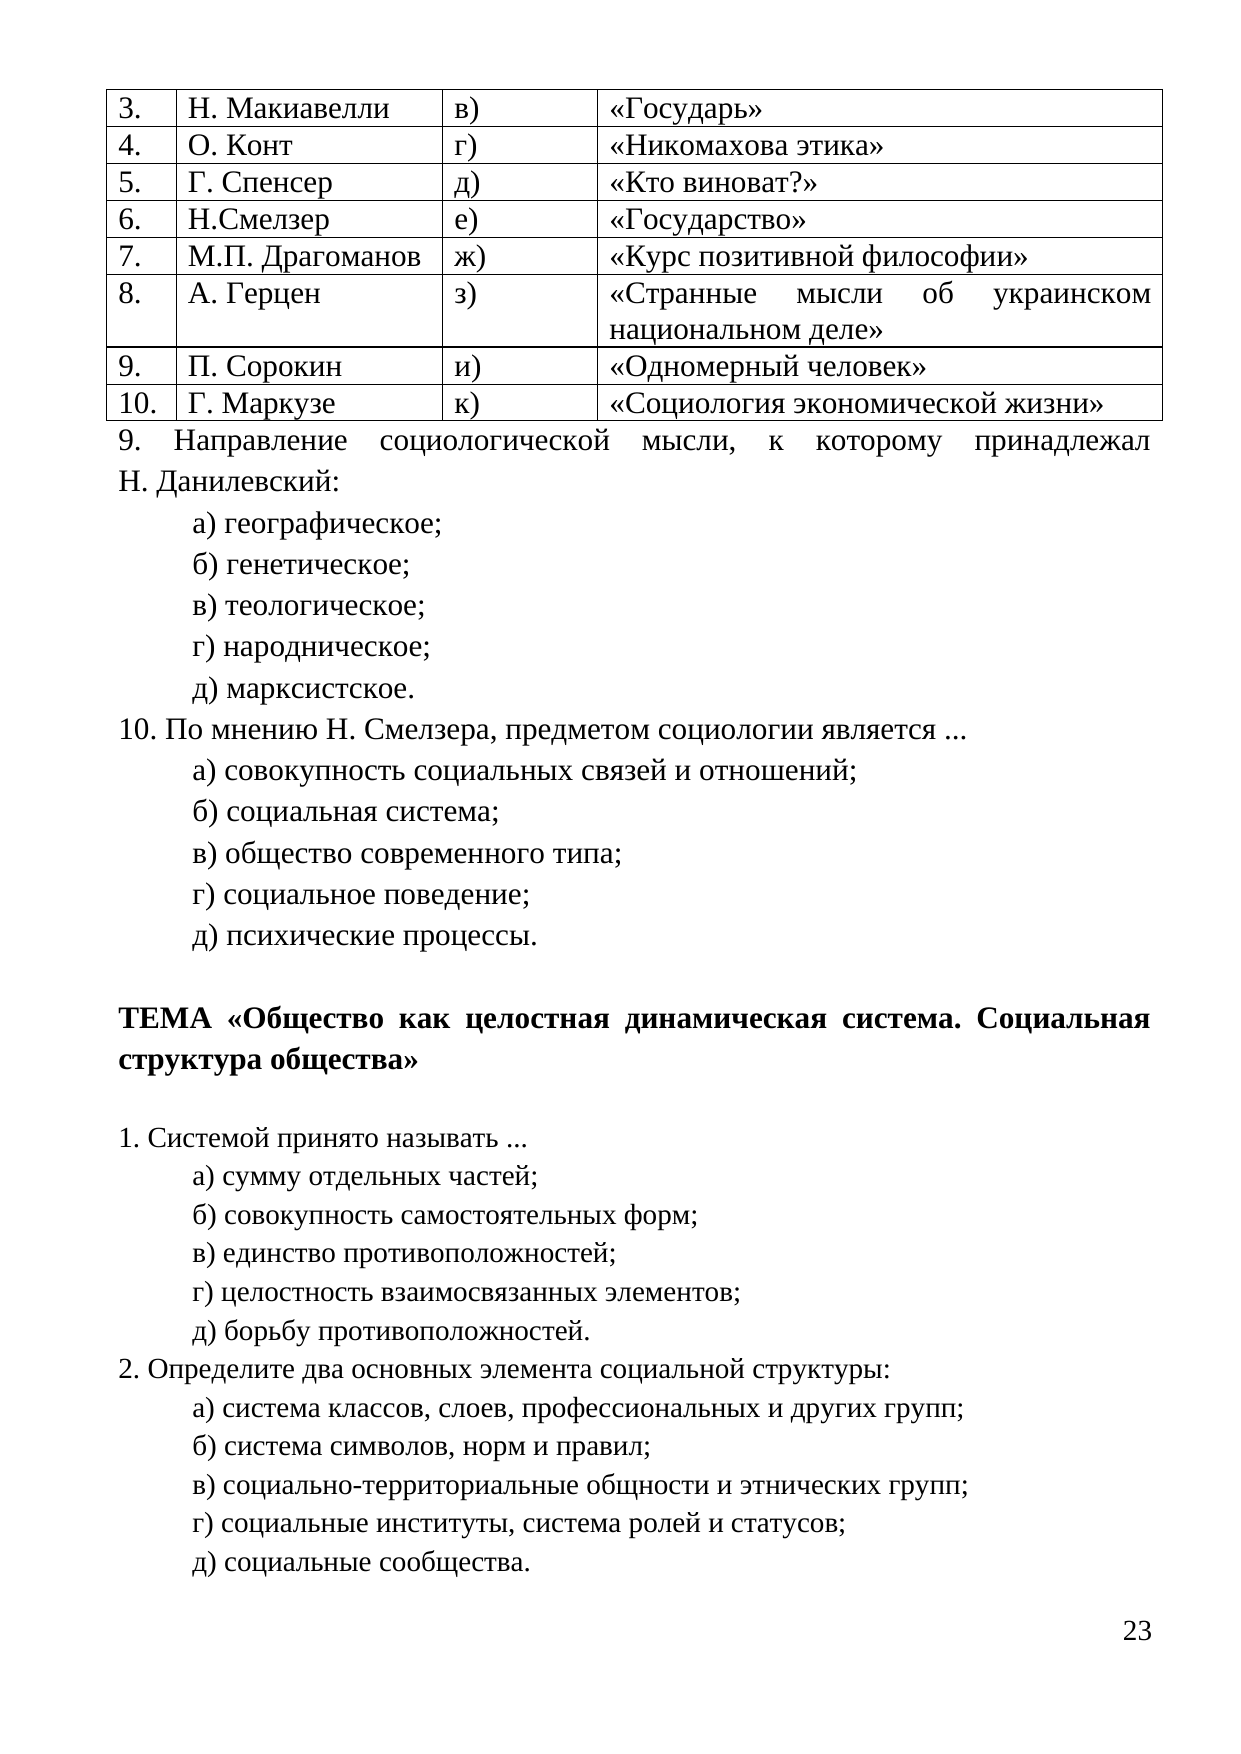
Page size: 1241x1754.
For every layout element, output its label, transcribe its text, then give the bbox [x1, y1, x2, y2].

table_cell П. Сорокин [177, 348, 442, 383]
text г) социальные институты, система ролей и статусов; [118, 1505, 1152, 1539]
table_cell е) [443, 201, 597, 237]
table_cell «Социология экономической жизни» [598, 385, 1162, 420]
text д) социальные сообщества. [118, 1544, 1152, 1577]
text а) сумму отдельных частей; [118, 1158, 1152, 1192]
table_cell ж) [443, 238, 597, 273]
text а) совокупность социальных связей и отношений; [118, 751, 1152, 787]
text д) психические процессы. [118, 916, 1152, 952]
table_cell [107, 348, 176, 383]
table_cell г) [443, 127, 597, 163]
subtitle ТЕМА «Общество как целостная динамическая система. Социальная структура общества» [118, 999, 1152, 1076]
table_cell Н. Макиавелли [177, 90, 442, 126]
table_cell [107, 201, 176, 237]
table_cell «Странные мысли об украинском национальном деле» [598, 275, 1162, 346]
table_cell «Одномерный человек» [598, 348, 1162, 383]
text 9. Направление социологической мысли, к которому принадлежал Н. Данилевский: [118, 421, 1152, 499]
table_cell Н.Смелзер [177, 201, 442, 237]
table_cell к) [443, 385, 597, 420]
table_cell «Курс позитивной философии» [598, 238, 1162, 273]
table_cell Г. Маркузе [177, 385, 442, 420]
table_cell [107, 90, 176, 126]
text 1. Системой принято называть ... [118, 1120, 1152, 1153]
text б) система символов, норм и правил; [118, 1428, 1152, 1462]
table_cell Г. Спенсер [177, 164, 442, 199]
table_cell [107, 127, 176, 163]
text а) система классов, слоев, профессиональных и других групп; [118, 1390, 1152, 1423]
table_cell «Государство» [598, 201, 1162, 237]
text г) социальное поведение; [118, 875, 1152, 911]
text в) теологическое; [118, 586, 1152, 622]
text а) географическое; [118, 504, 1152, 540]
table_cell «Никомахова этика» [598, 127, 1162, 163]
table_cell в) [443, 90, 597, 126]
text в) социально-территориальные общности и этнических групп; [118, 1467, 1152, 1500]
text г) народническое; [118, 628, 1152, 664]
table_cell и) [443, 348, 597, 383]
text 2. Определите два основных элемента социальной структуры: [118, 1351, 1152, 1385]
text б) генетическое; [118, 545, 1152, 581]
table_cell «Государь» [598, 90, 1162, 126]
text д) марксистское. [118, 669, 1152, 705]
table_cell [107, 238, 176, 273]
text в) общество современного типа; [118, 834, 1152, 870]
text б) социальная система; [118, 793, 1152, 829]
table_cell О. Конт [177, 127, 442, 163]
table_cell [107, 164, 176, 199]
text в) единство противоположностей; [118, 1236, 1152, 1269]
text д) борьбу противоположностей. [118, 1313, 1152, 1346]
table_cell з) [443, 275, 597, 346]
table_cell «Кто виноват?» [598, 164, 1162, 199]
text 10. По мнению Н. Смелзера, предметом социологии является ... [118, 710, 1152, 746]
table_cell А. Герцен [177, 275, 442, 346]
table_cell д) [443, 164, 597, 199]
text б) совокупность самостоятельных форм; [118, 1197, 1152, 1231]
table_cell [107, 385, 176, 420]
table_cell [107, 275, 176, 346]
text г) целостность взаимосвязанных элементов; [118, 1274, 1152, 1308]
table_cell М.П. Драгоманов [177, 238, 442, 273]
